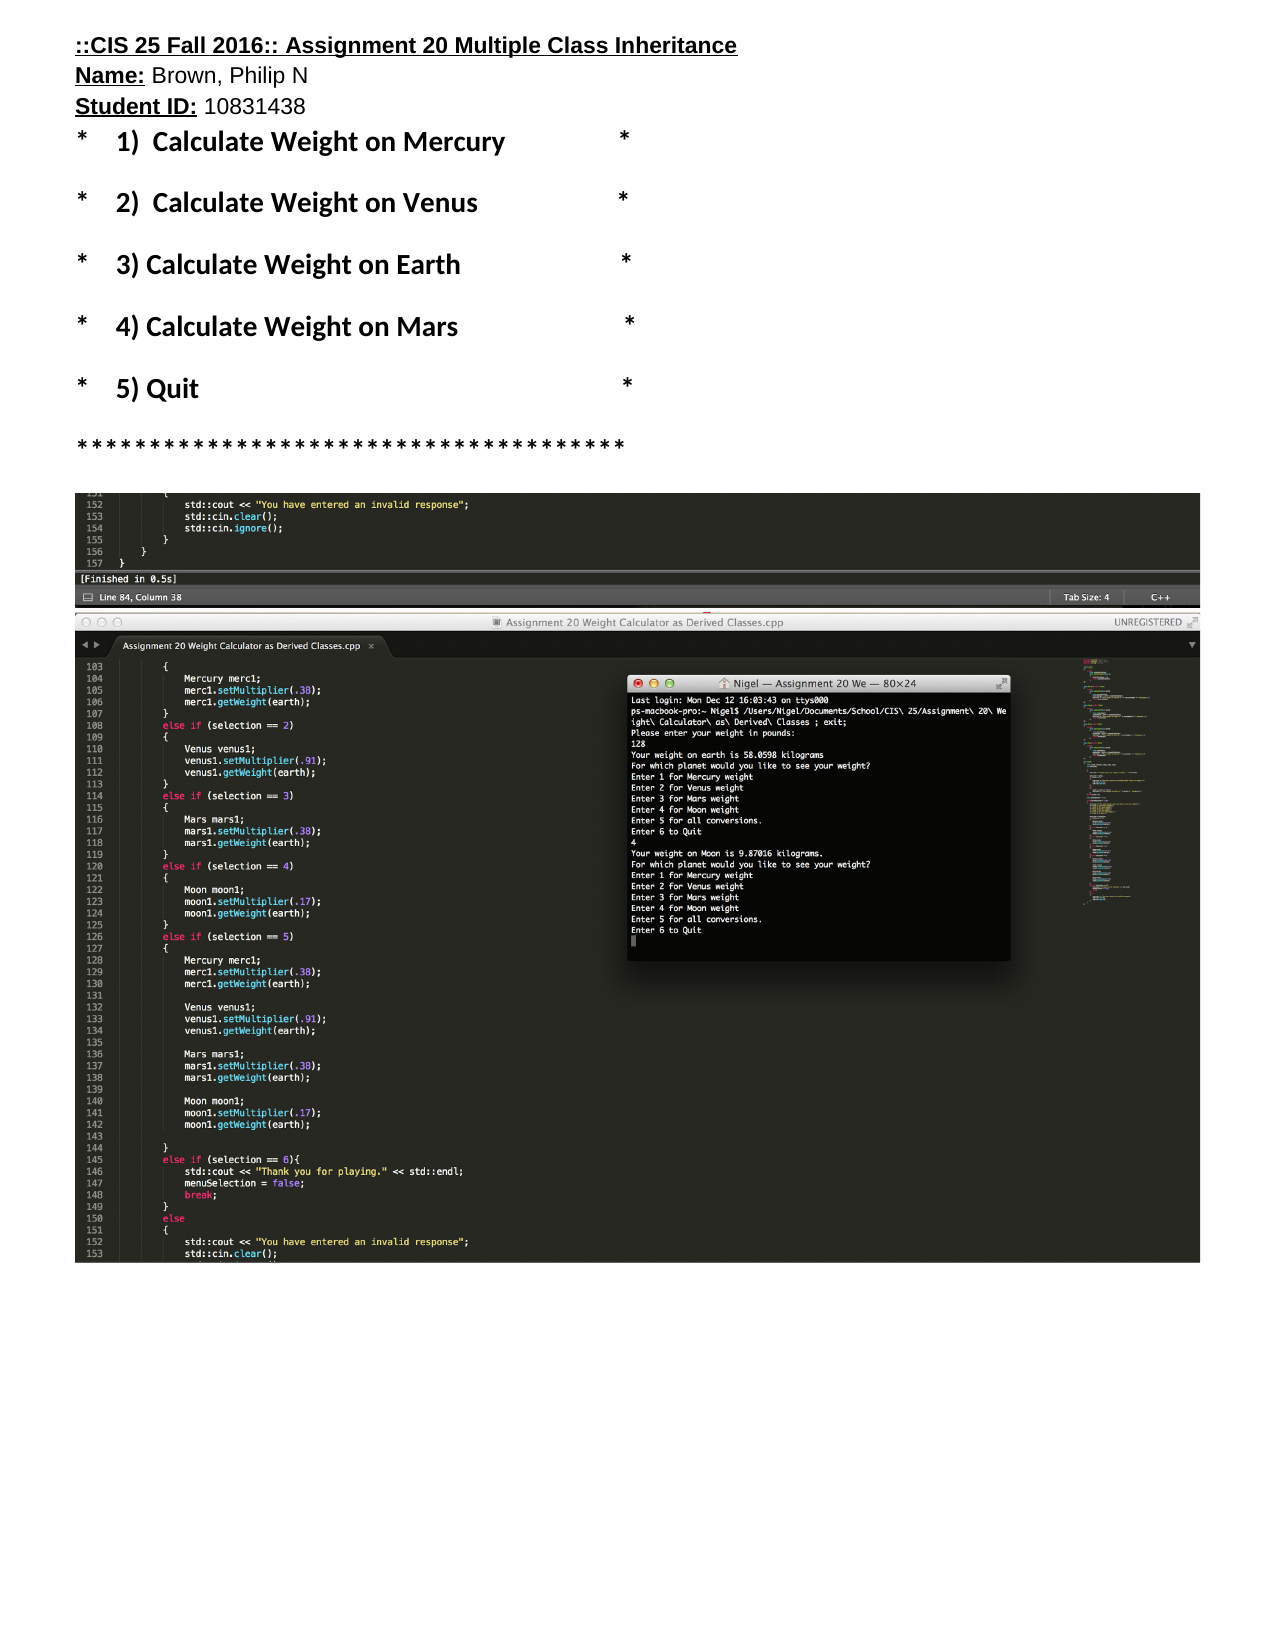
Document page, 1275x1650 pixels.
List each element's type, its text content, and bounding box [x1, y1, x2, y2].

text * 1) Calculate Weight on Mercury * [75, 123, 1200, 158]
text * 3) Calculate Weight on Earth * [75, 246, 1200, 282]
text * 4) Calculate Weight on Mars * [75, 308, 1200, 344]
picture [75, 612, 1200, 1263]
text ************************************** [75, 432, 1200, 467]
picture [75, 493, 1200, 608]
text * 5) Quit * [75, 370, 1200, 406]
text * 2) Calculate Weight on Venus * [75, 184, 1200, 220]
